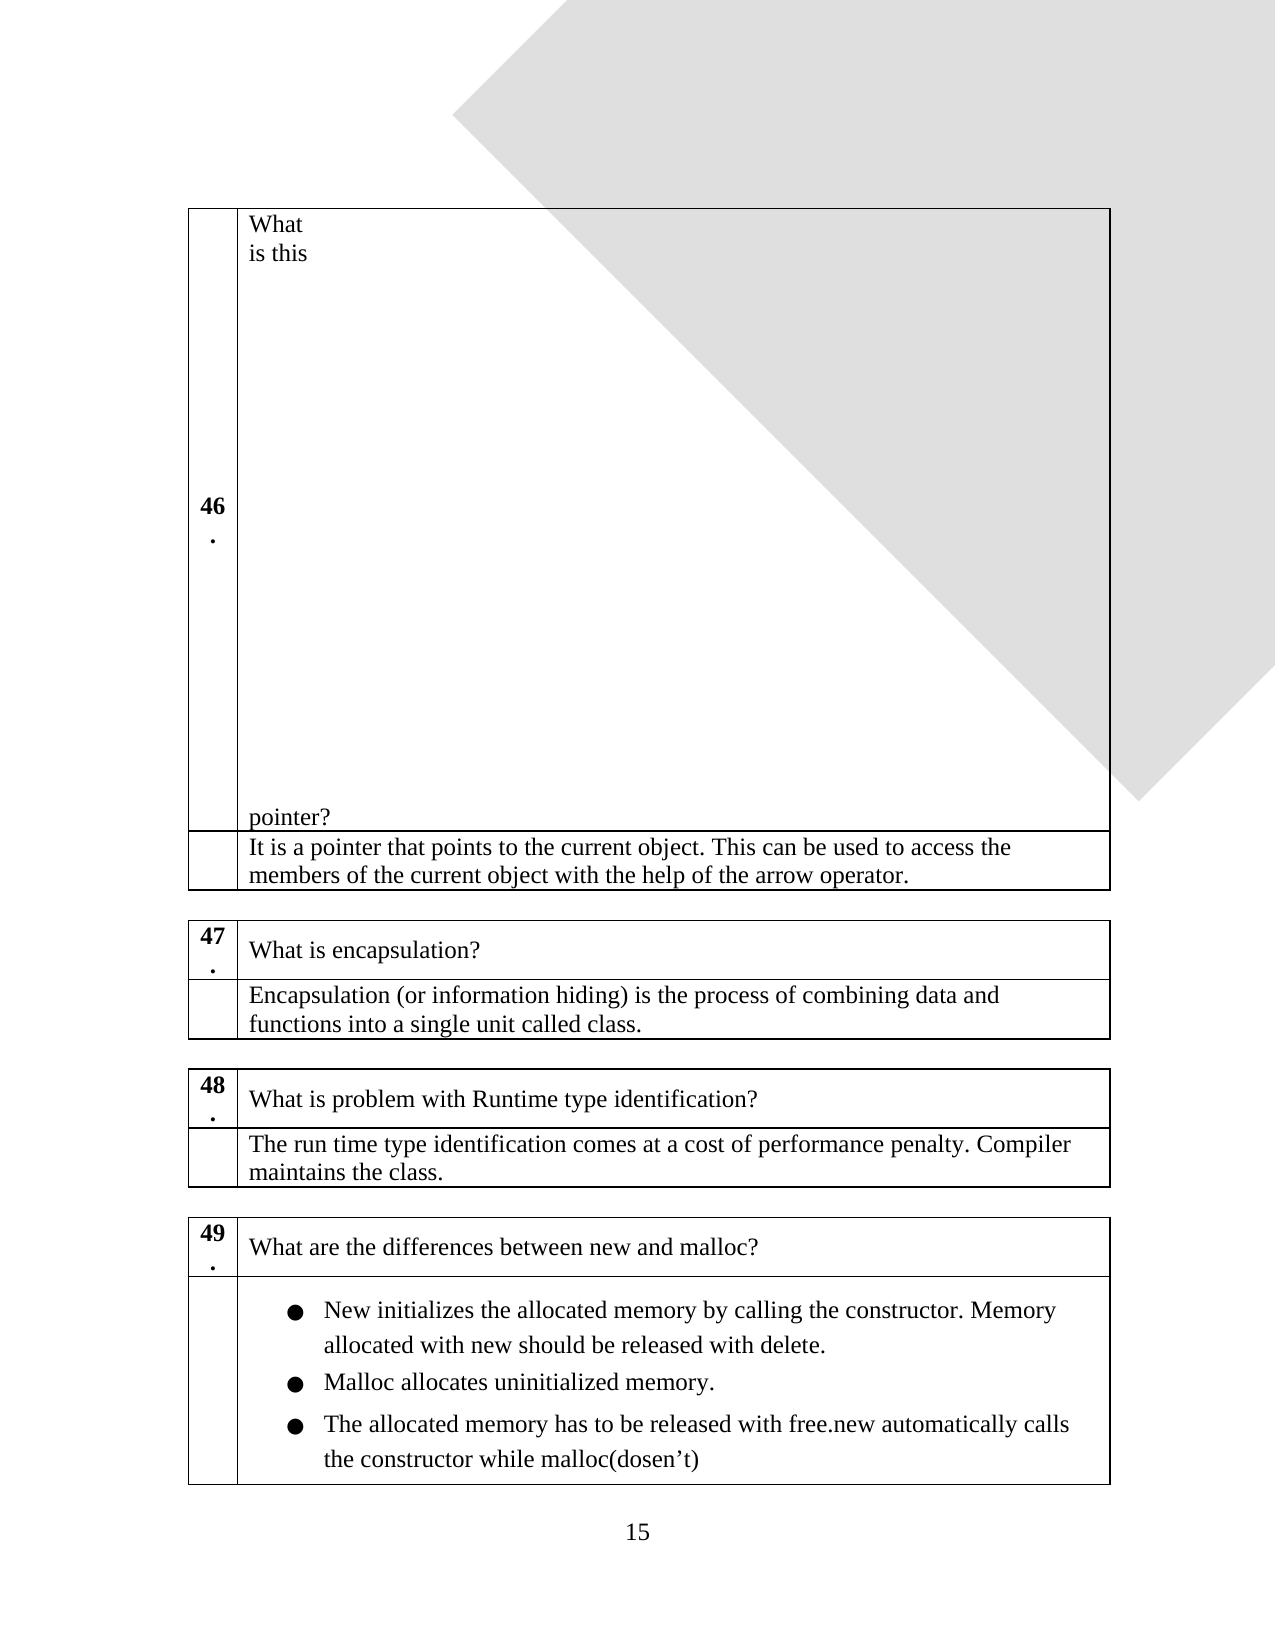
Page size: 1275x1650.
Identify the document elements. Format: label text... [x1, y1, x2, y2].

table_header What is problem with Runtime type identification? [238, 1070, 1109, 1127]
table_header What is encapsulation? [238, 921, 1109, 979]
table_cell New initializes the allocated memory by calling the constructor. Memory allocated with new should be released with delete. Malloc allocates uninitialized memory. The allocated memory has to be released with free.new automatically calls the constructor while malloc(dosen’t) [238, 1277, 1109, 1484]
table_header 49. [189, 1218, 237, 1276]
table_header What are the differences between new and malloc? [238, 1218, 1109, 1276]
table_cell The run time type identification comes at a cost of performance penalty. Compiler maintains the class. [238, 1129, 1109, 1186]
table_header 48. [189, 1070, 237, 1127]
table_cell [189, 832, 237, 889]
table_cell It is a pointer that points to the current object. This can be used to access the members of the current object with the help of the arrow operator. [238, 832, 1109, 889]
table_header 46. [189, 209, 237, 830]
table_header 47. [189, 921, 237, 979]
table_header What is this pointer? [238, 209, 1109, 830]
table_cell Encapsulation (or information hiding) is the process of combining data and functions into a single unit called class. [238, 980, 1109, 1038]
table_cell [189, 1129, 237, 1186]
table_cell [189, 1277, 237, 1484]
table_cell [189, 980, 237, 1038]
